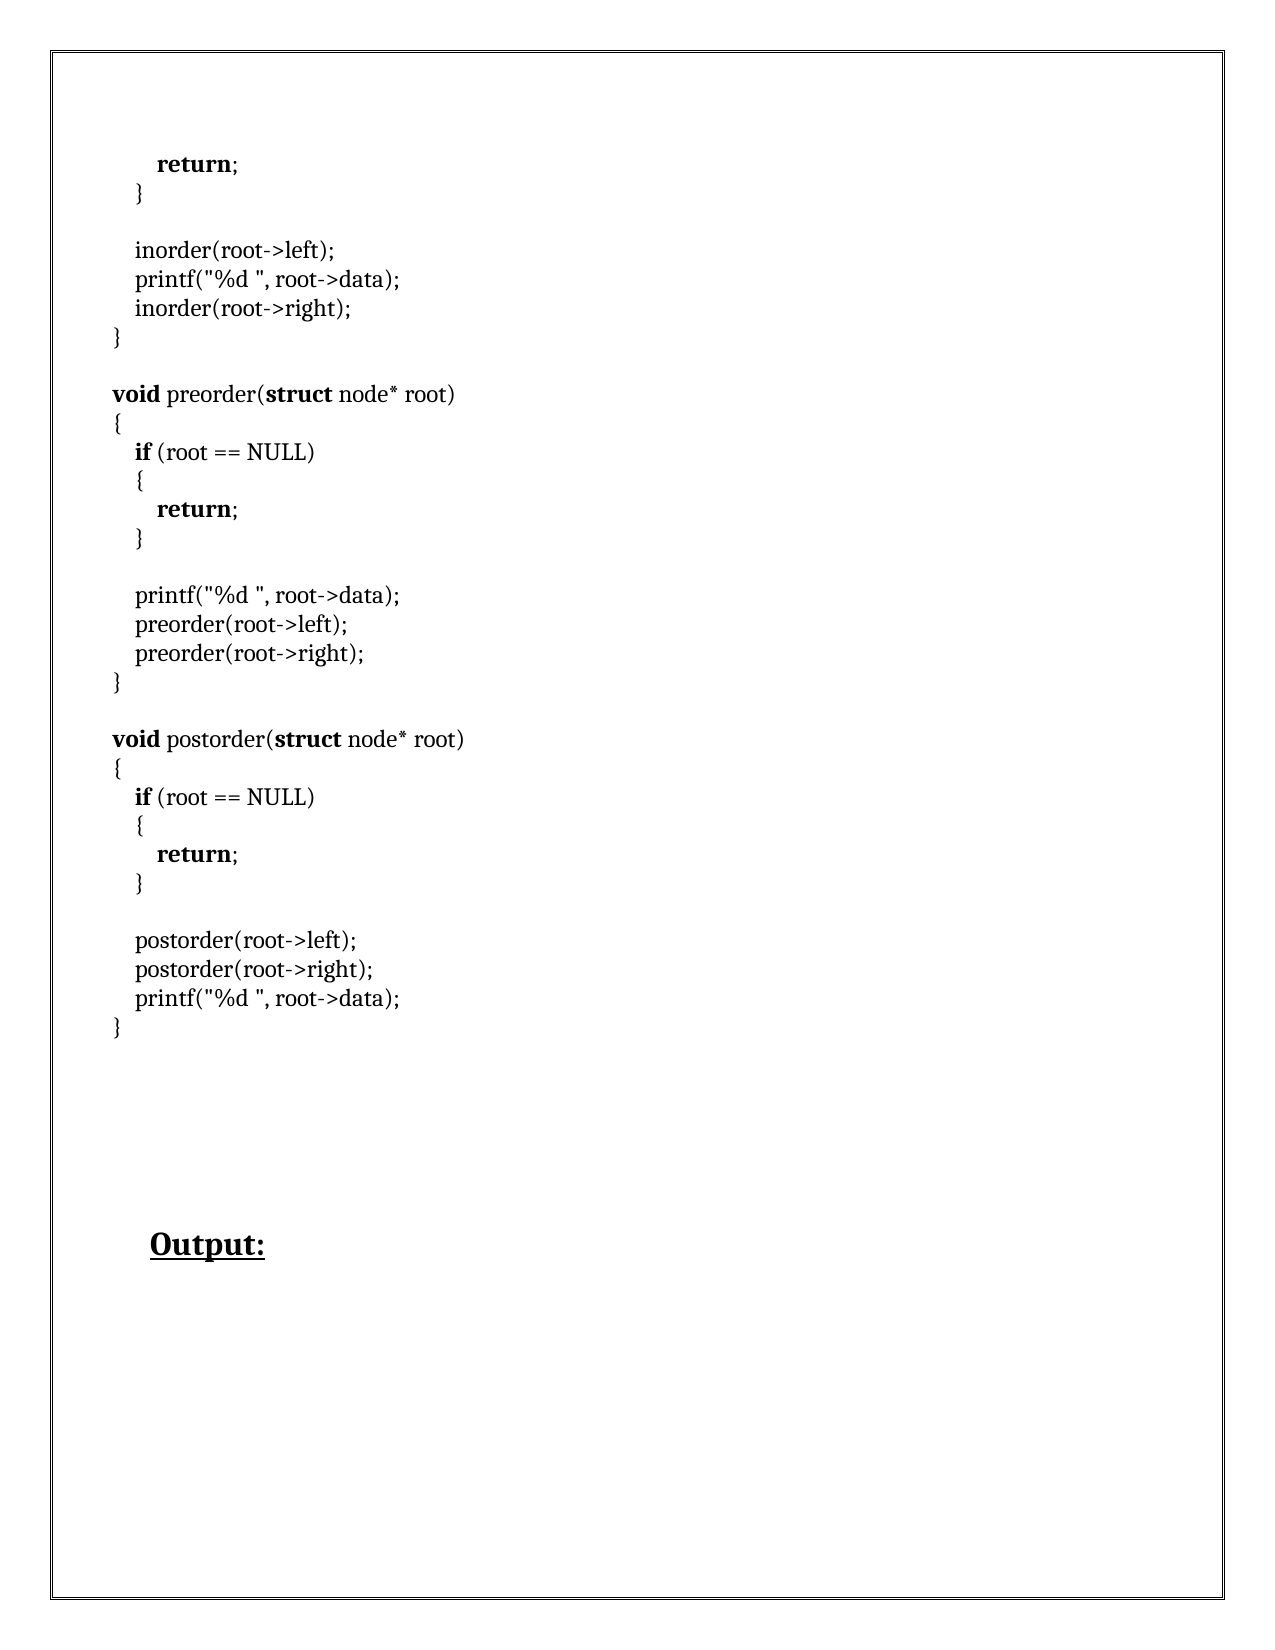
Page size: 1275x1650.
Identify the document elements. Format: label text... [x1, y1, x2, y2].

text preorder(root->right); [112, 639, 1125, 667]
text return; [112, 150, 1125, 179]
text inorder(root->right); [112, 294, 1125, 322]
text printf("%d ", root->data); [112, 581, 1125, 610]
text return; [112, 840, 1125, 869]
text } [112, 869, 1125, 897]
text { [112, 754, 1125, 782]
text preorder(root->left); [112, 610, 1125, 639]
text if (root == NULL) [112, 782, 1125, 811]
text void preorder(struct node* root) [112, 380, 1125, 409]
text postorder(root->right); [112, 955, 1125, 984]
text } [112, 1012, 1125, 1041]
text } [112, 524, 1125, 552]
text inorder(root->left); [112, 236, 1125, 265]
text { [112, 466, 1125, 495]
text void postorder(struct node* root) [112, 725, 1125, 754]
text postorder(root->left); [112, 926, 1125, 955]
text if (root == NULL) [112, 437, 1125, 466]
text { [112, 811, 1125, 840]
text printf("%d ", root->data); [112, 984, 1125, 1012]
text return; [112, 495, 1125, 524]
text { [112, 409, 1125, 437]
text printf("%d ", root->data); [112, 265, 1125, 294]
text Output: [150, 1226, 1125, 1264]
text } [112, 179, 1125, 207]
text } [112, 322, 1125, 351]
text } [112, 667, 1125, 696]
